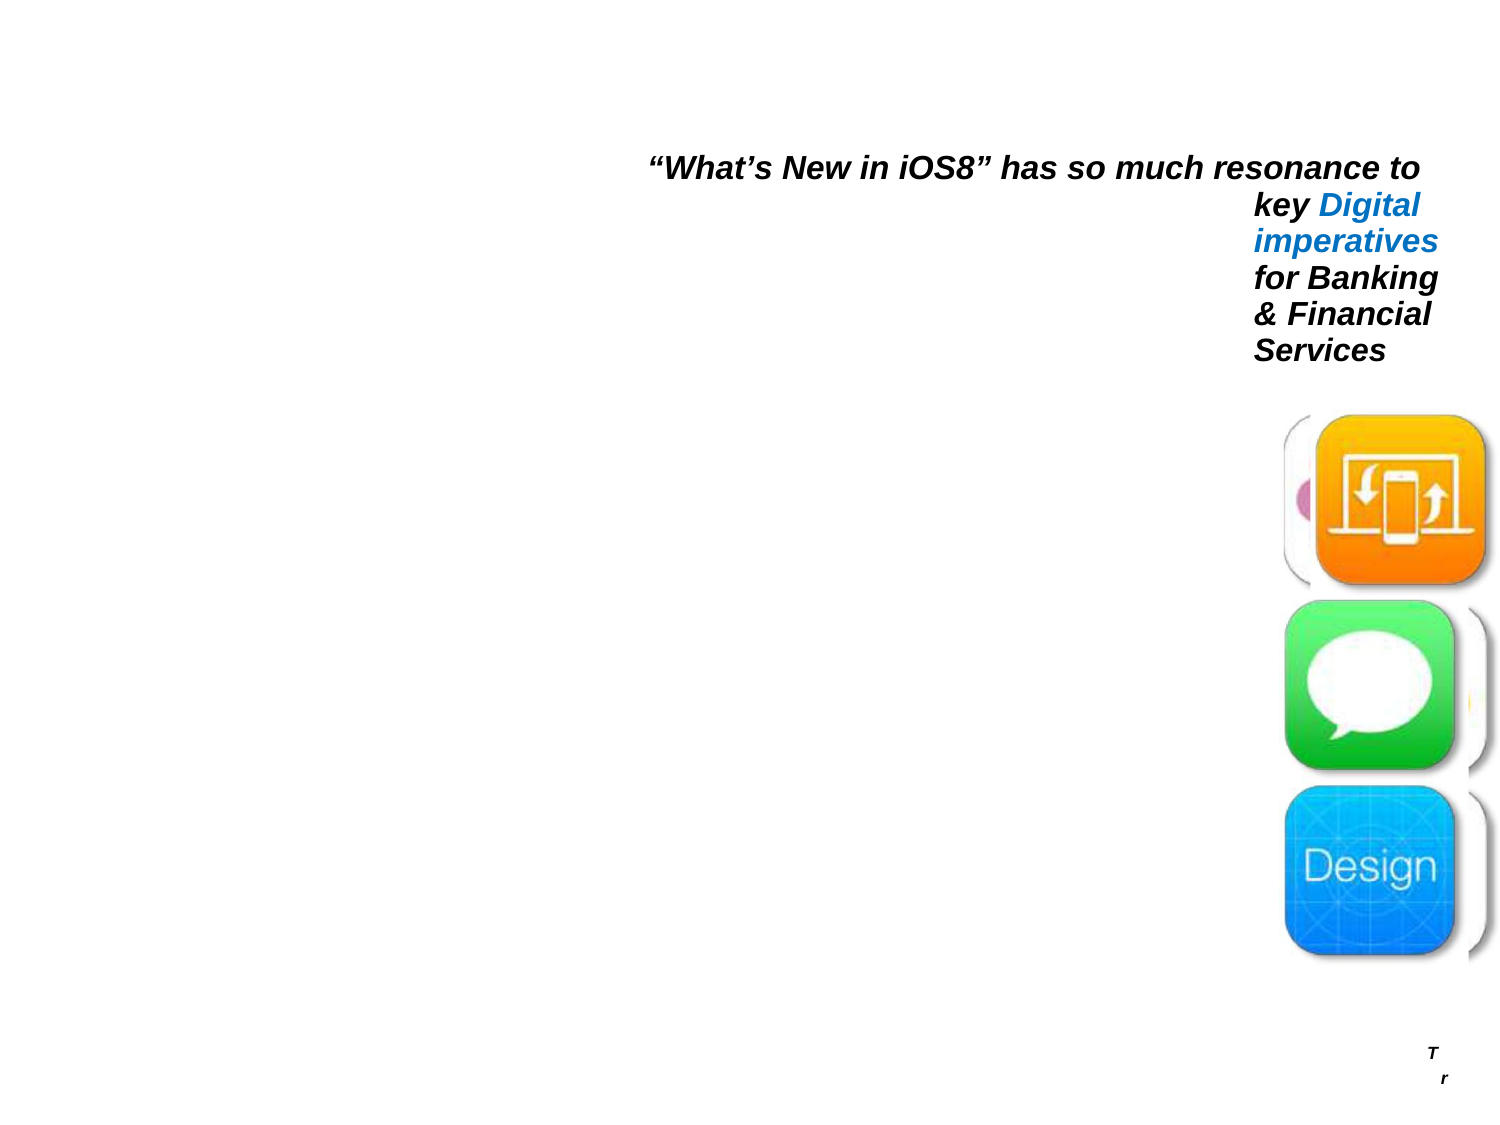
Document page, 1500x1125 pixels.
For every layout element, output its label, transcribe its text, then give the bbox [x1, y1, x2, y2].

text “What’s New in iOS8” has so much resonance to key Digital imperatives for Banking & Financial Services [1254, 150, 1444, 368]
picture [1279, 409, 1500, 971]
